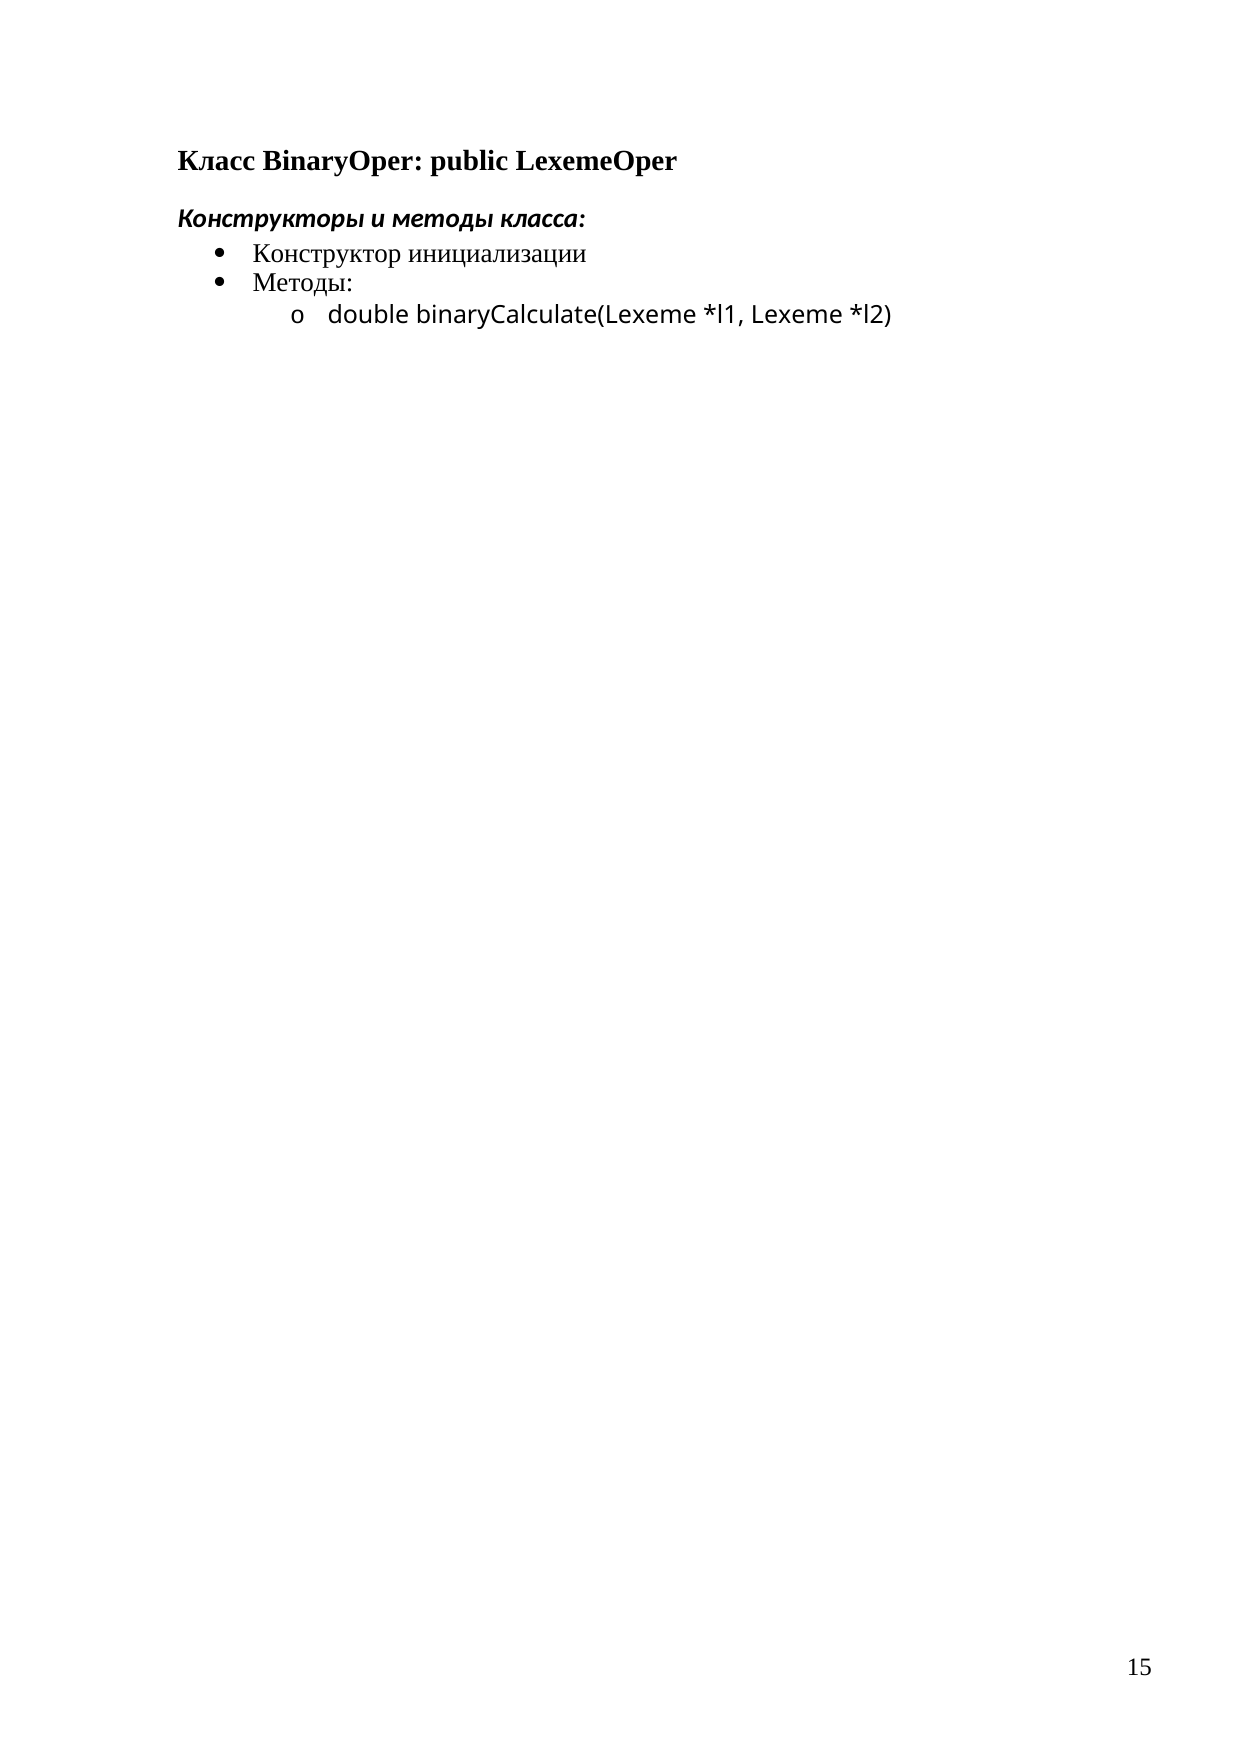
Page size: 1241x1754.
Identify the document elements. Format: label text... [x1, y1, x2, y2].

list double binaryCalculate(Lexeme *l1, Lexeme *l2) [290, 297, 1152, 331]
list Конструктор инициализации [215, 241, 1152, 268]
list Методы: [215, 270, 1152, 297]
subtitle Конструкторы и методы класса: [177, 202, 1152, 235]
subtitle Класс BinaryOper: public LexemeOper [177, 143, 1152, 177]
